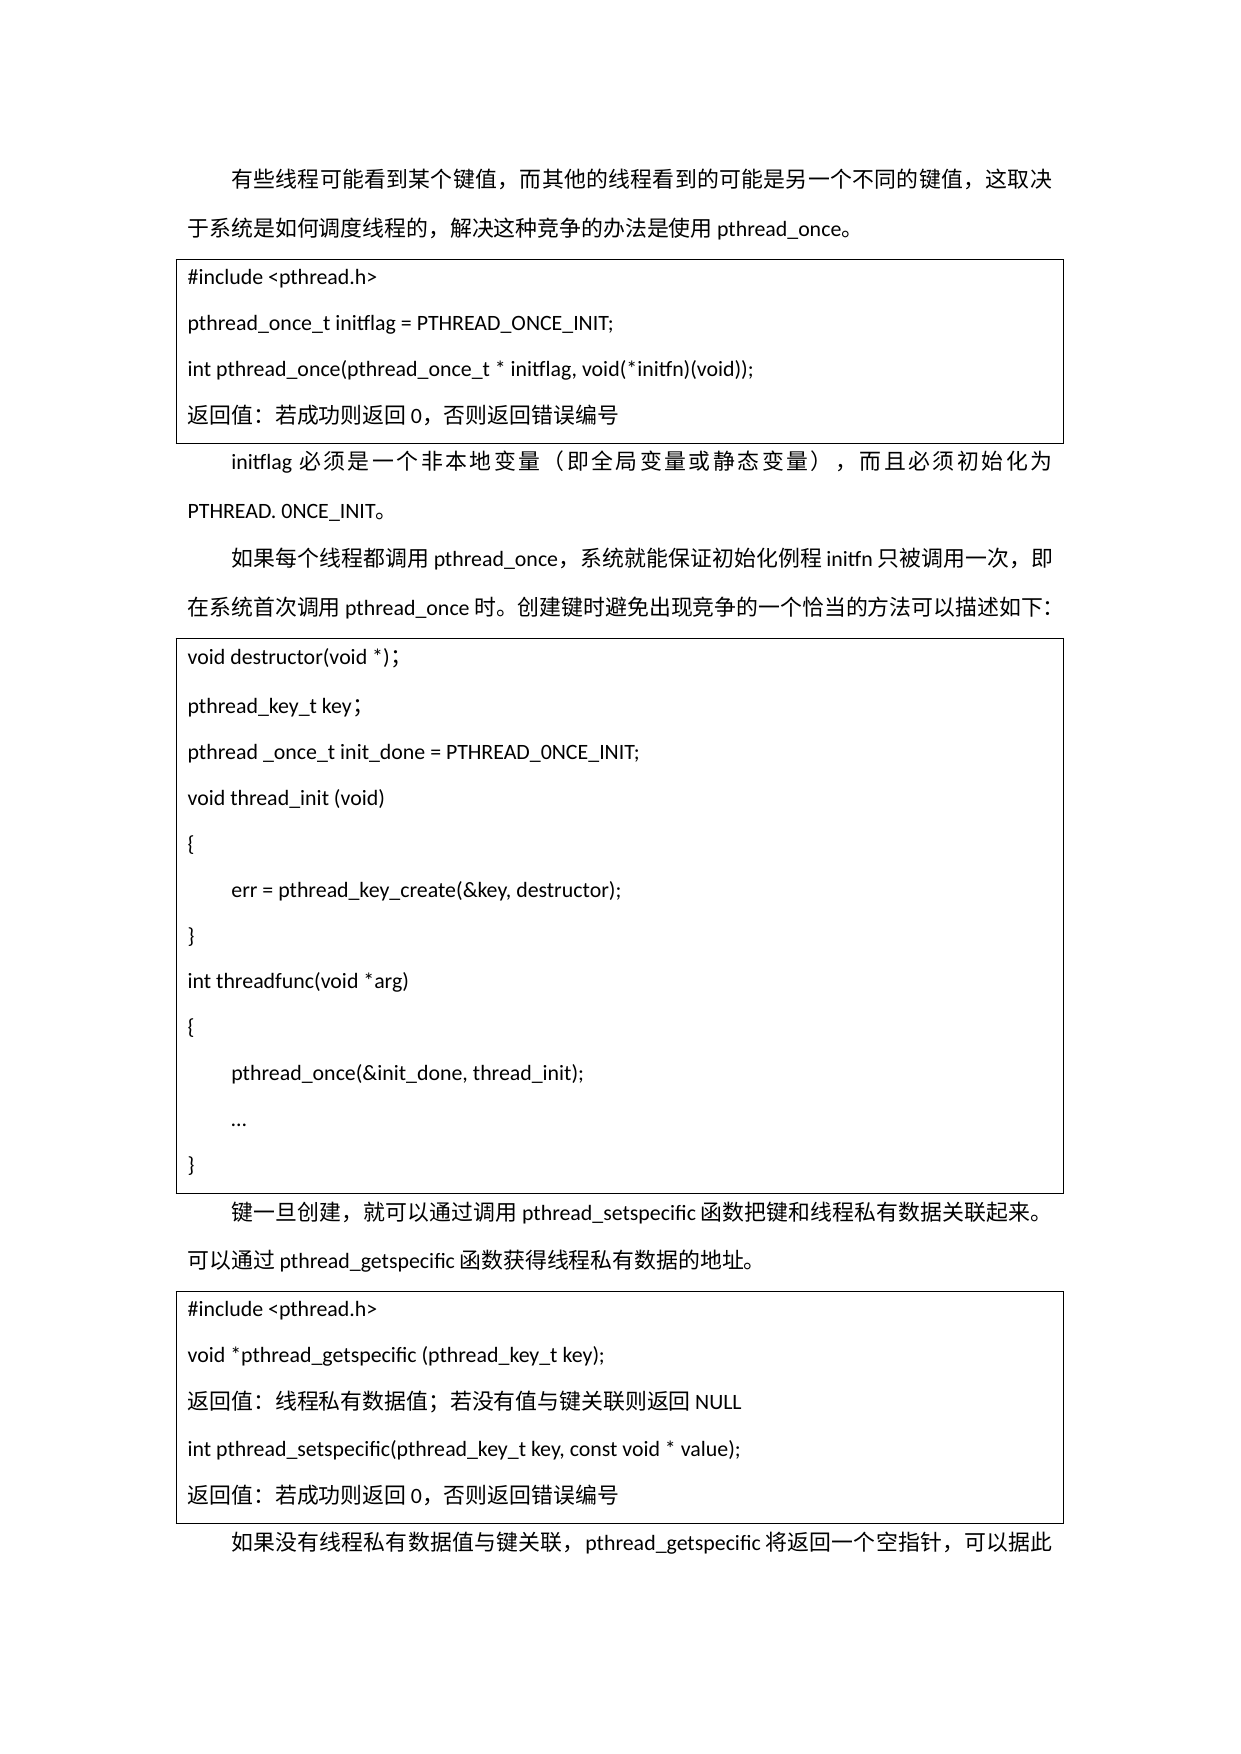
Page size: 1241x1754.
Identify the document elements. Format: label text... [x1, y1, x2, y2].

text initflag必须是一个非本地变量（即全局变量或静态变量），而且必须初始化为PTHREAD. 0NCE_INIT。 [187, 444, 1053, 525]
table_header #include <pthread.h> void *pthread_getspecific (pthread_key_t key); 返回值：线程私有数据值；若没有值与键关联则返回NULL int pthread_setspecific(pthread_key_t key, const void * value); 返回值：若成功则返回0，否则返回错误编号 [177, 1292, 1063, 1523]
text 如果每个线程都调用pthread_once，系统就能保证初始化例程initfn只被调用一次，即 在系统首次调用pthread_once时。创建键时避免出现竞争的一个恰当的方法可以描述如下： [187, 541, 1053, 622]
text 有些线程可能看到某个键值，而其他的线程看到的可能是另一个不同的键值，这取决于系统是如何调度线程的，解决这种竞争的办法是使用pthread_once。 [187, 162, 1053, 243]
table_header void destructor(void *)； pthread_key_t key； pthread _once_t init_done = PTHREAD_0NCE_INIT; void thread_init (void) { err = pthread_key_create(&key, destructor); } int threadfunc(void *arg) { pthread_once(&init_done, thread_init); … } [177, 639, 1063, 1193]
text 键一旦创建，就可以通过调用pthread_setspecific函数把键和线程私有数据关联起来。可以通过pthread_getspecific函数获得线程私有数据的地址。 [187, 1194, 1053, 1275]
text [187, 1524, 1053, 1557]
table_header #include <pthread.h> pthread_once_t initflag = PTHREAD_ONCE_INIT; int pthread_once(pthread_once_t * initflag, void(*initfn)(void)); 返回值：若成功则返回0，否则返回错误编号 [177, 260, 1063, 443]
